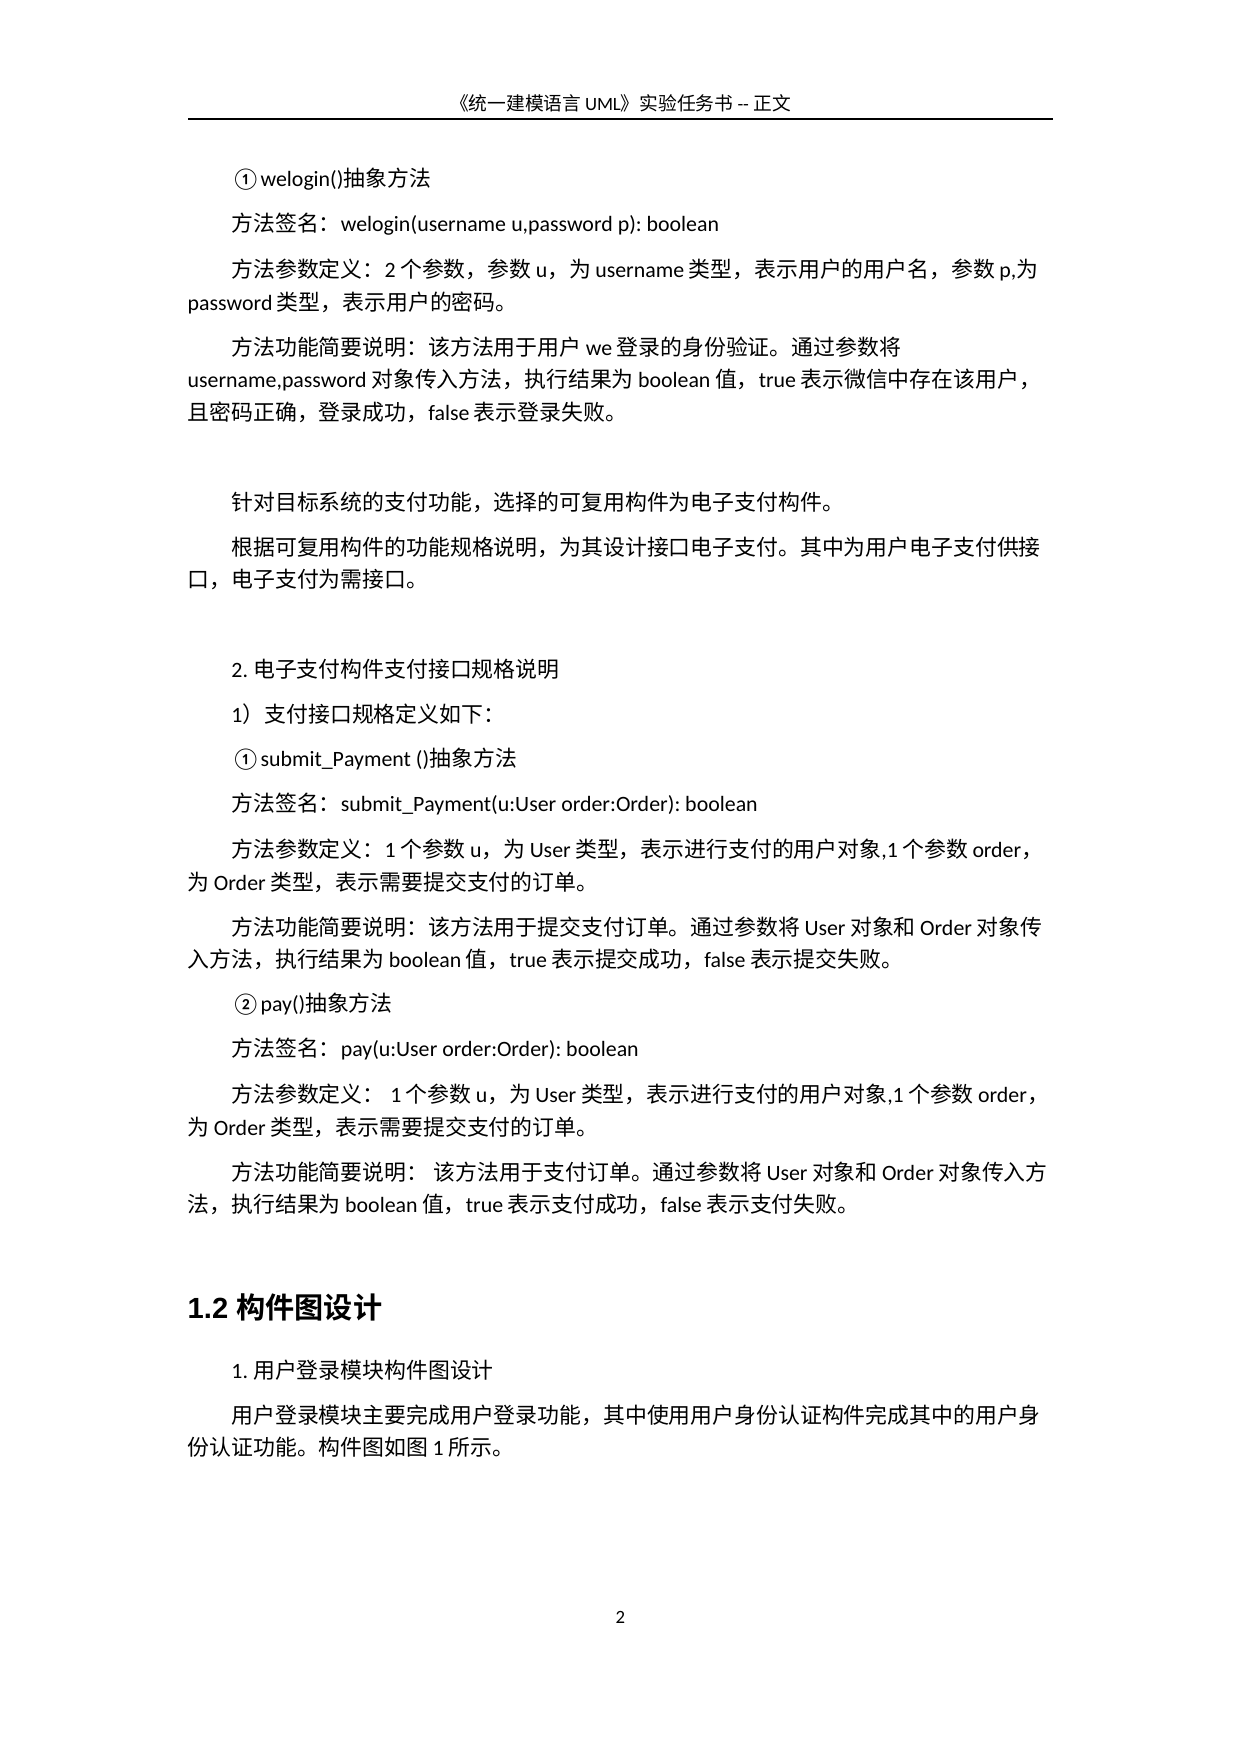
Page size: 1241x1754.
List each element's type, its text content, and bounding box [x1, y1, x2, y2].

text 针对目标系统的支付功能，选择的可复用构件为电子支付构件。 [187, 484, 1053, 517]
text 方法功能简要说明：该方法用于用户we登录的身份验证。通过参数将username,password对象传入方法，执行结果为boolean值，true表示微信中存在该用户，且密码正确，登录成功，false表示登录失败。 [187, 329, 1053, 427]
text 方法参数定义：1个参数u，为User类型，表示进行支付的用户对象,1个参数order，为Order类型，表示需要提交支付的订单。 [187, 832, 1053, 897]
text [187, 252, 1053, 317]
text 方法功能简要说明： 该方法用于支付订单。通过参数将User对象和Order对象传入方法，执行结果为boolean值，true表示支付成功，false表示支付失败。 [187, 1154, 1053, 1219]
text 方法签名：welogin(username u,password p): boolean [187, 207, 1053, 239]
text 用户登录模块主要完成用户登录功能，其中使用用户身份认证构件完成其中的用户身份认证功能。构件图如图1所示。 [187, 1397, 1053, 1462]
text ②pay()抽象方法 [187, 987, 1053, 1019]
text 根据可复用构件的功能规格说明，为其设计接口电子支付。其中为用户电子支付供接口，电子支付为需接口。 [187, 529, 1053, 594]
text 方法功能简要说明：该方法用于提交支付订单。通过参数将User对象和Order对象传入方法，执行结果为boolean值，true表示提交成功，false表示提交失败。 [187, 909, 1053, 974]
text ①submit_Payment ()抽象方法 [187, 742, 1053, 774]
text 1. 用户登录模块构件图设计 [187, 1352, 1053, 1385]
text 方法参数定义： 1个参数u，为User类型，表示进行支付的用户对象,1个参数order，为Order类型，表示需要提交支付的订单。 [187, 1077, 1053, 1142]
text 2. 电子支付构件支付接口规格说明 [187, 652, 1053, 684]
text 1）支付接口规格定义如下： [187, 697, 1053, 729]
text 方法签名：pay(u:User order:Order): boolean [187, 1032, 1053, 1064]
text 方法签名：submit_Payment(u:User order:Order): boolean [187, 787, 1053, 819]
text ①welogin()抽象方法 [187, 162, 1053, 194]
